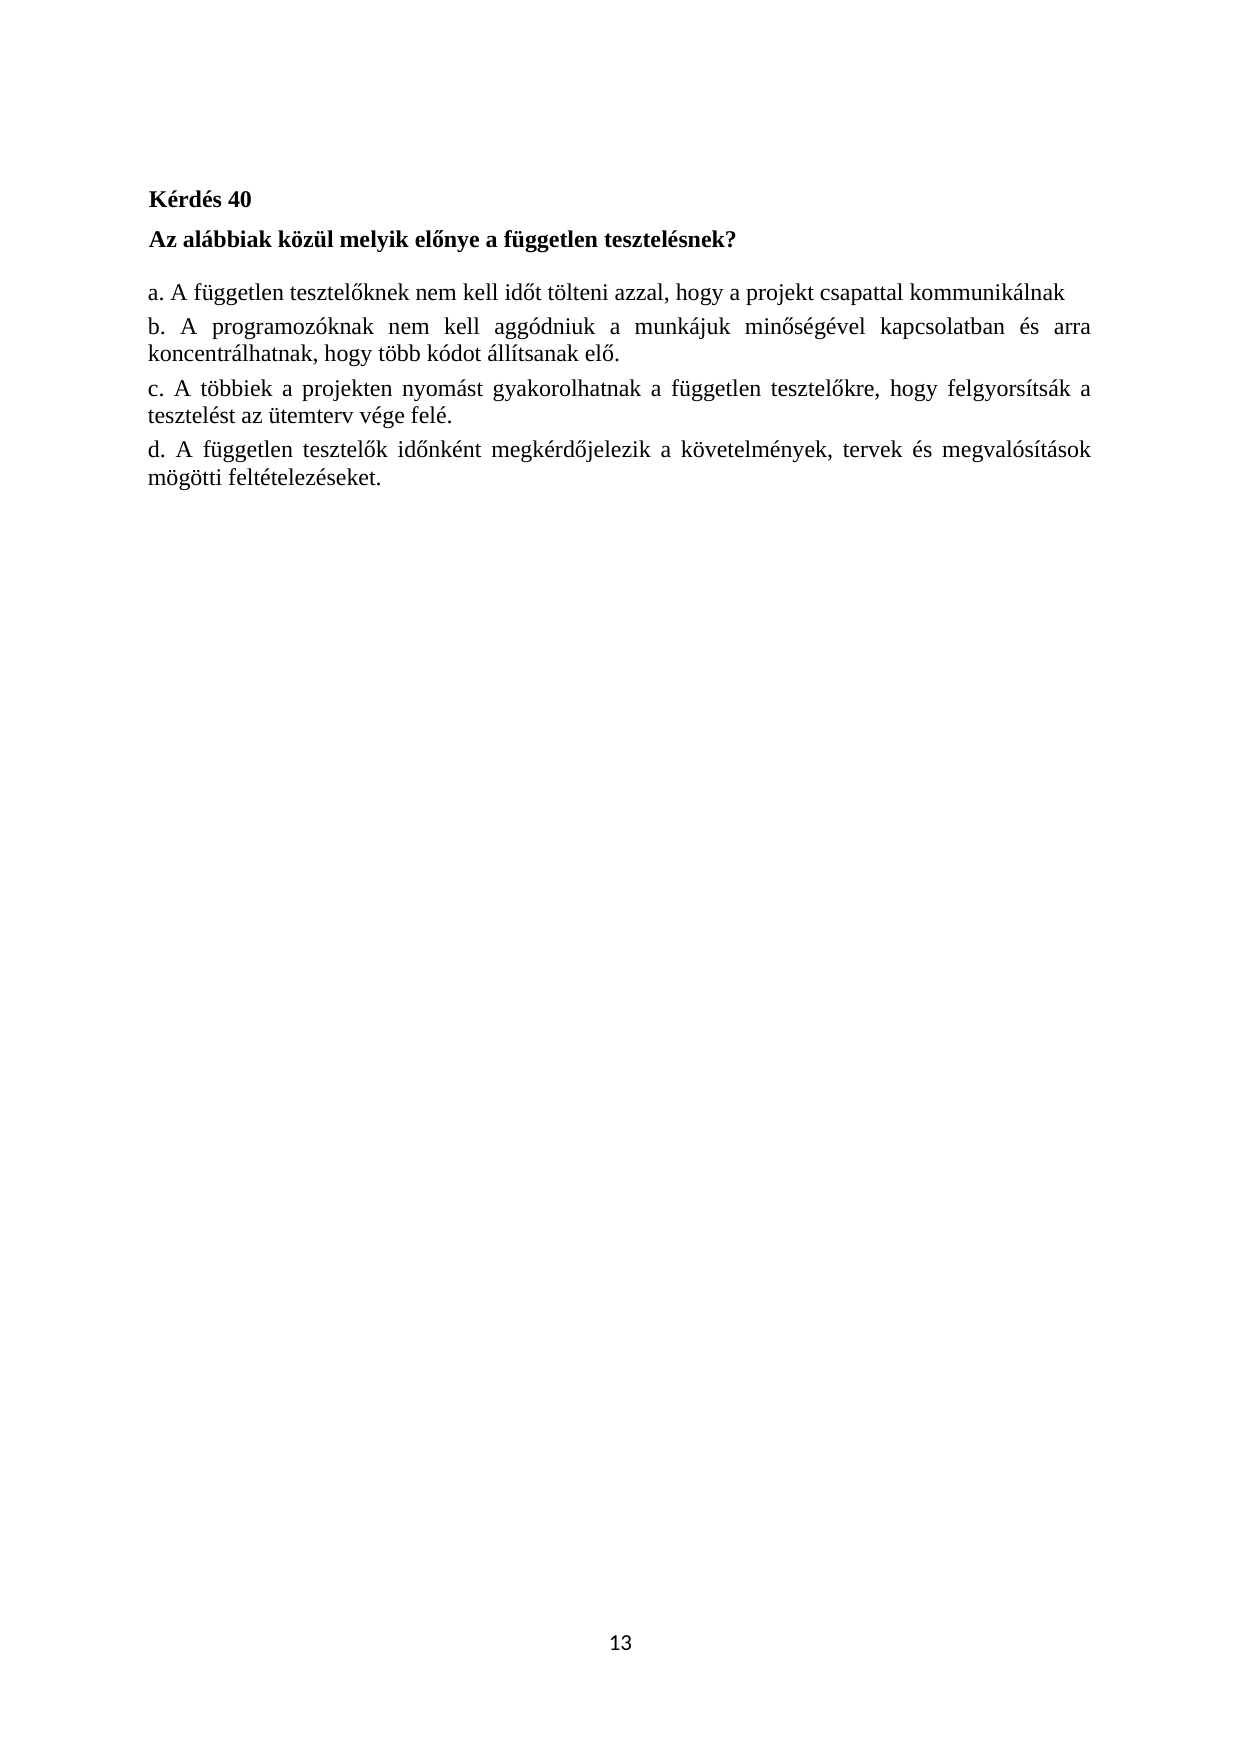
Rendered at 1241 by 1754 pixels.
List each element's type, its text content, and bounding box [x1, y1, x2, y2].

text c. A többiek a projekten nyomást gyakorolhatnak a független tesztelőkre, hogy felgyorsítsák a tesztelést az ütemterv vége felé. [148, 373, 1093, 429]
text b. A programozóknak nem kell aggódniuk a munkájuk minőségével kapcsolatban és arra koncentrálhatnak, hogy több kódot állítsanak elő. [148, 312, 1093, 367]
text Kérdés 40 [149, 185, 1051, 213]
text a. A független tesztelőknek nem kell időt tölteni azzal, hogy a projekt csapattal kommunikálnak [148, 278, 1093, 305]
text d. A független tesztelők időnként megkérdőjelezik a követelmények, tervek és megvalósítások mögötti feltételezéseket. [148, 435, 1093, 490]
text Az alábbiak közül melyik előnye a független tesztelésnek? [149, 225, 1051, 253]
